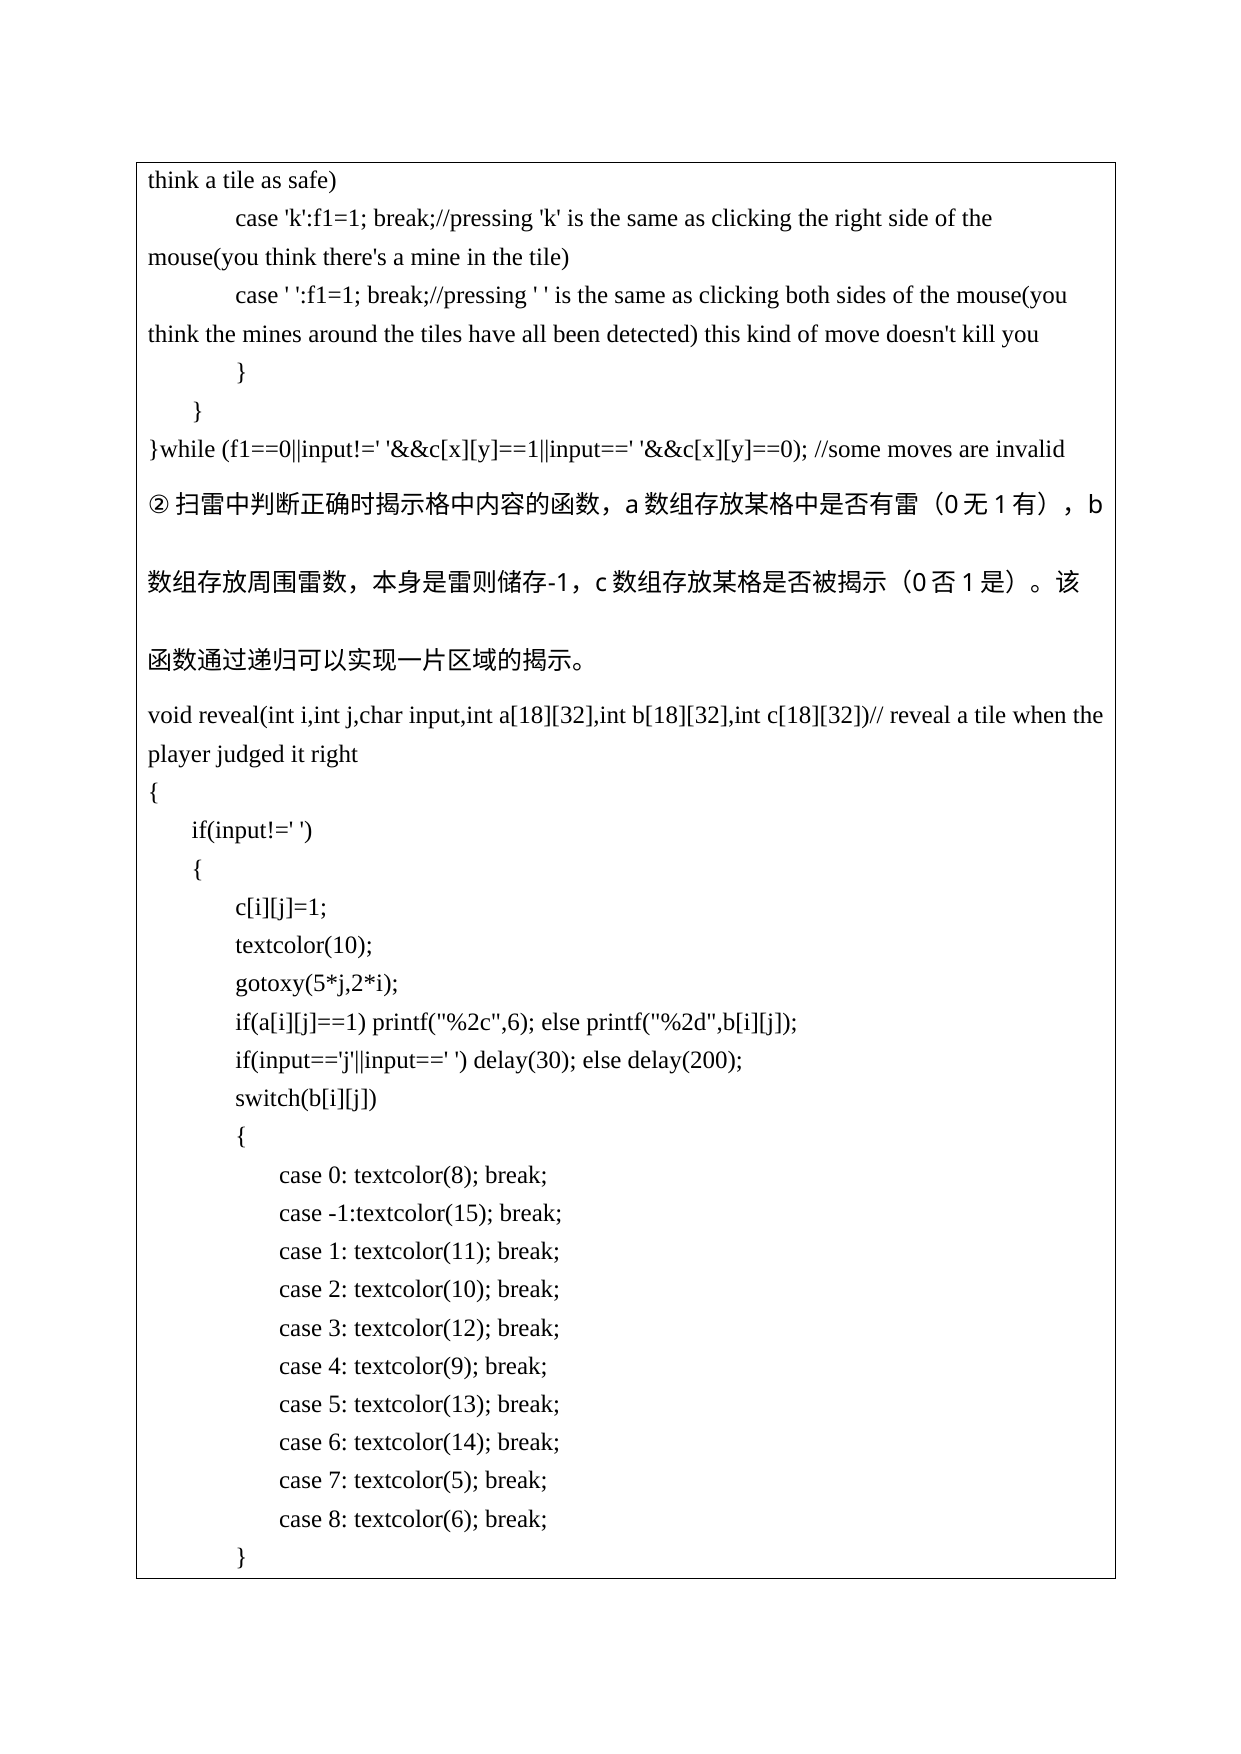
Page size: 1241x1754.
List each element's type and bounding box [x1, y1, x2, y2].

table_cell [137, 163, 1115, 1578]
